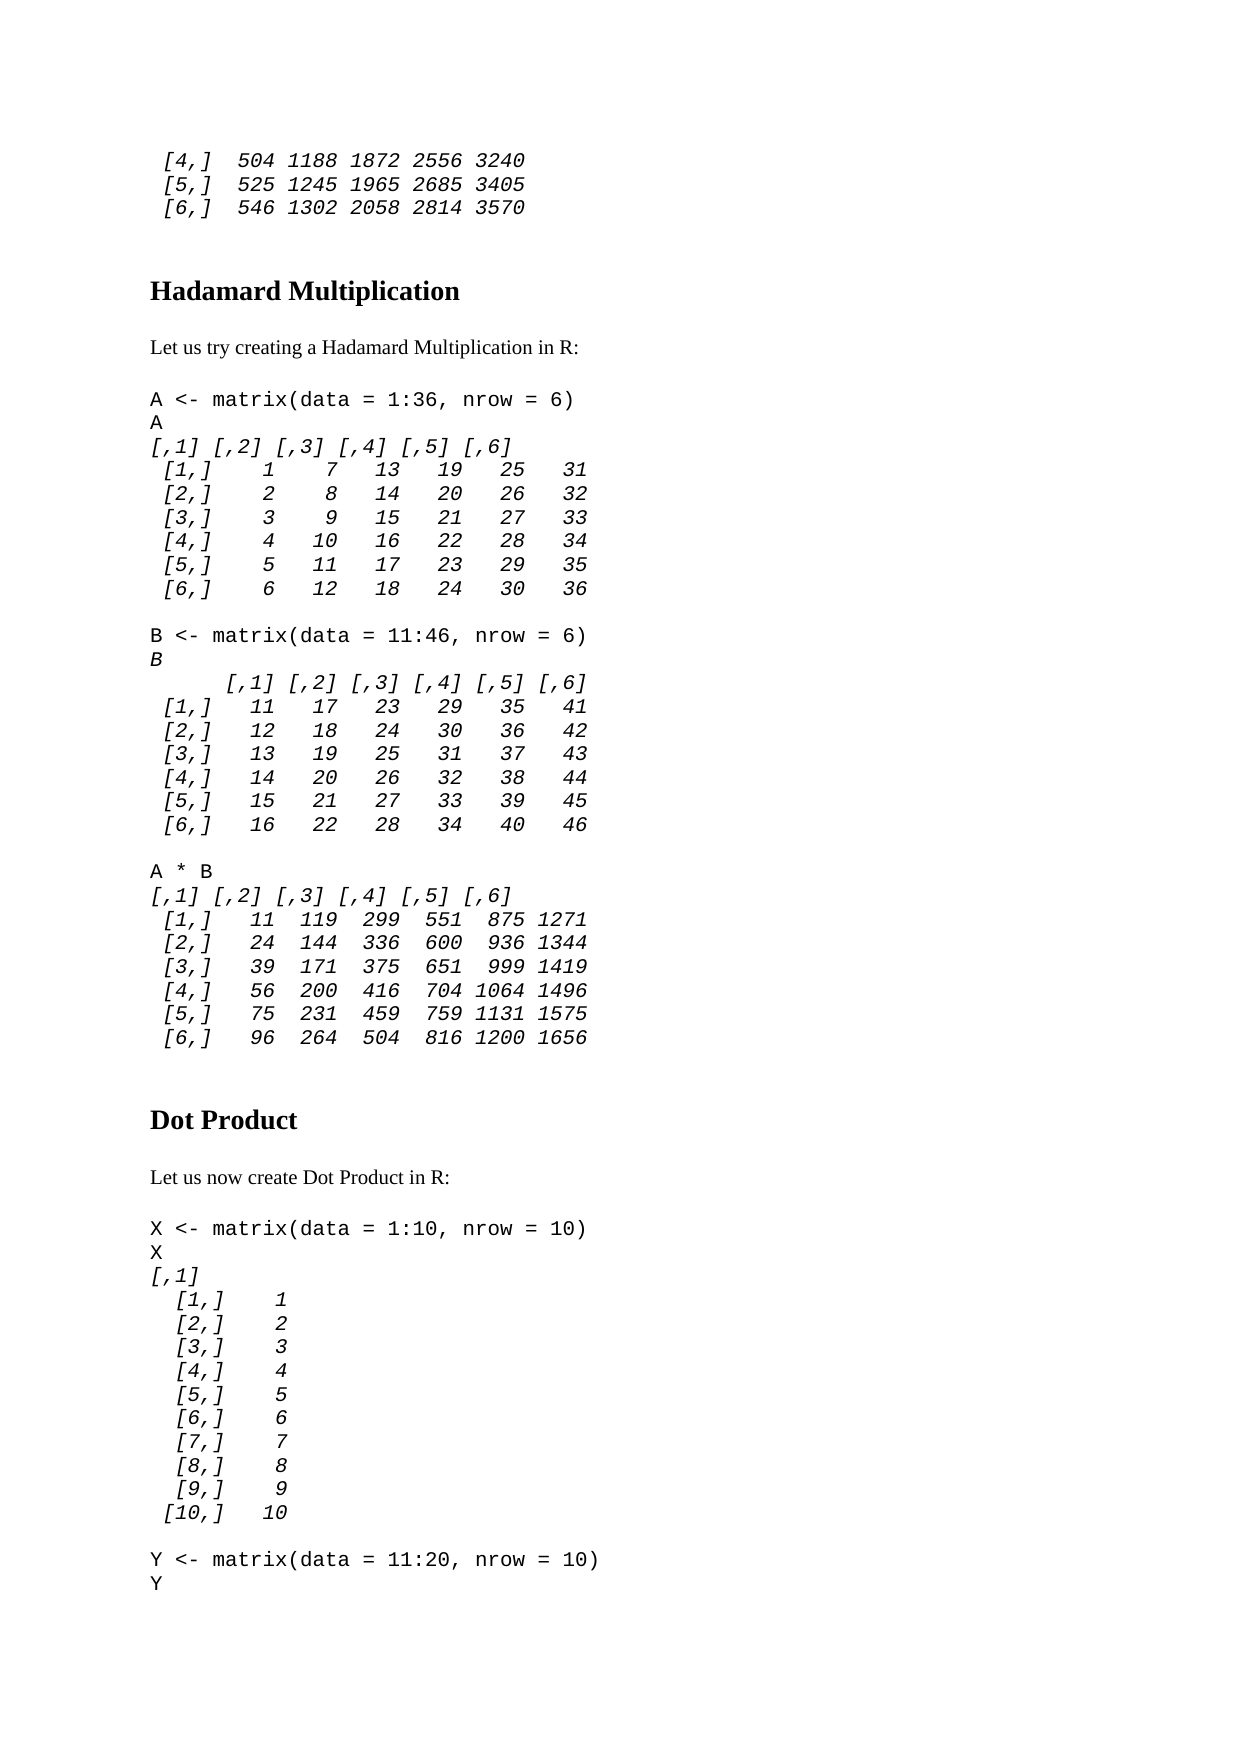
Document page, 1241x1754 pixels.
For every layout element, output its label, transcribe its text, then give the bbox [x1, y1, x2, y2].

text [4,] 56 200 416 704 1064 1496 [150, 980, 1090, 1003]
text [4,] 4 [150, 1360, 1090, 1384]
text X [150, 1242, 1090, 1266]
text [5,] 75 231 459 759 1131 1575 [150, 1003, 1090, 1027]
text [5,] 15 21 27 33 39 45 [150, 791, 1090, 814]
text A [150, 412, 1090, 436]
text [1,] 1 [150, 1289, 1090, 1313]
text [6,] 16 22 28 34 40 46 [150, 814, 1090, 838]
text [6,] 96 264 504 816 1200 1656 [150, 1027, 1090, 1051]
text B [150, 649, 1090, 672]
text [5,] 5 [150, 1384, 1090, 1407]
text [6,] 6 [150, 1407, 1090, 1431]
text [2,] 2 [150, 1313, 1090, 1336]
text [4,] 504 1188 1872 2556 3240 [150, 150, 1090, 174]
text [8,] 8 [150, 1455, 1090, 1478]
text [1,] 11 17 23 29 35 41 [150, 696, 1090, 719]
text [2,] 24 144 336 600 936 1344 [150, 932, 1090, 956]
text A <- matrix(data = 1:36, nrow = 6) [150, 388, 1090, 412]
text A * B [150, 861, 1090, 885]
text [6,] 546 1302 2058 2814 3570 [150, 197, 1090, 221]
text [,1] [,2] [,3] [,4] [,5] [,6] [150, 885, 1090, 909]
text [7,] 7 [150, 1431, 1090, 1455]
text [3,] 3 [150, 1336, 1090, 1360]
text [,1] [,2] [,3] [,4] [,5] [,6] [150, 672, 1090, 696]
text [2,] 12 18 24 30 36 42 [150, 719, 1090, 743]
text [3,] 3 9 15 21 27 33 [150, 507, 1090, 530]
text Let us now create Dot Product in R: [150, 1165, 1090, 1189]
text [4,] 4 10 16 22 28 34 [150, 530, 1090, 554]
text [9,] 9 [150, 1478, 1090, 1502]
text [,1] [150, 1266, 1090, 1289]
text Y [150, 1573, 1090, 1597]
text [5,] 525 1245 1965 2685 3405 [150, 174, 1090, 197]
text [3,] 13 19 25 31 37 43 [150, 743, 1090, 767]
text Dot Product [150, 1103, 1090, 1136]
text B <- matrix(data = 11:46, nrow = 6) [150, 625, 1090, 649]
text [3,] 39 171 375 651 999 1419 [150, 956, 1090, 980]
text [2,] 2 8 14 20 26 32 [150, 483, 1090, 507]
text Y <- matrix(data = 11:20, nrow = 10) [150, 1549, 1090, 1573]
text [1,] 11 119 299 551 875 1271 [150, 909, 1090, 932]
text [10,] 10 [150, 1502, 1090, 1526]
text [,1] [,2] [,3] [,4] [,5] [,6] [150, 436, 1090, 459]
text Hadamard Multiplication [150, 274, 1090, 306]
text [6,] 6 12 18 24 30 36 [150, 578, 1090, 601]
text Let us try creating a Hadamard Multiplication in R: [150, 335, 1090, 359]
text [5,] 5 11 17 23 29 35 [150, 554, 1090, 578]
text X <- matrix(data = 1:10, nrow = 10) [150, 1218, 1090, 1242]
text [1,] 1 7 13 19 25 31 [150, 459, 1090, 483]
text [4,] 14 20 26 32 38 44 [150, 767, 1090, 791]
